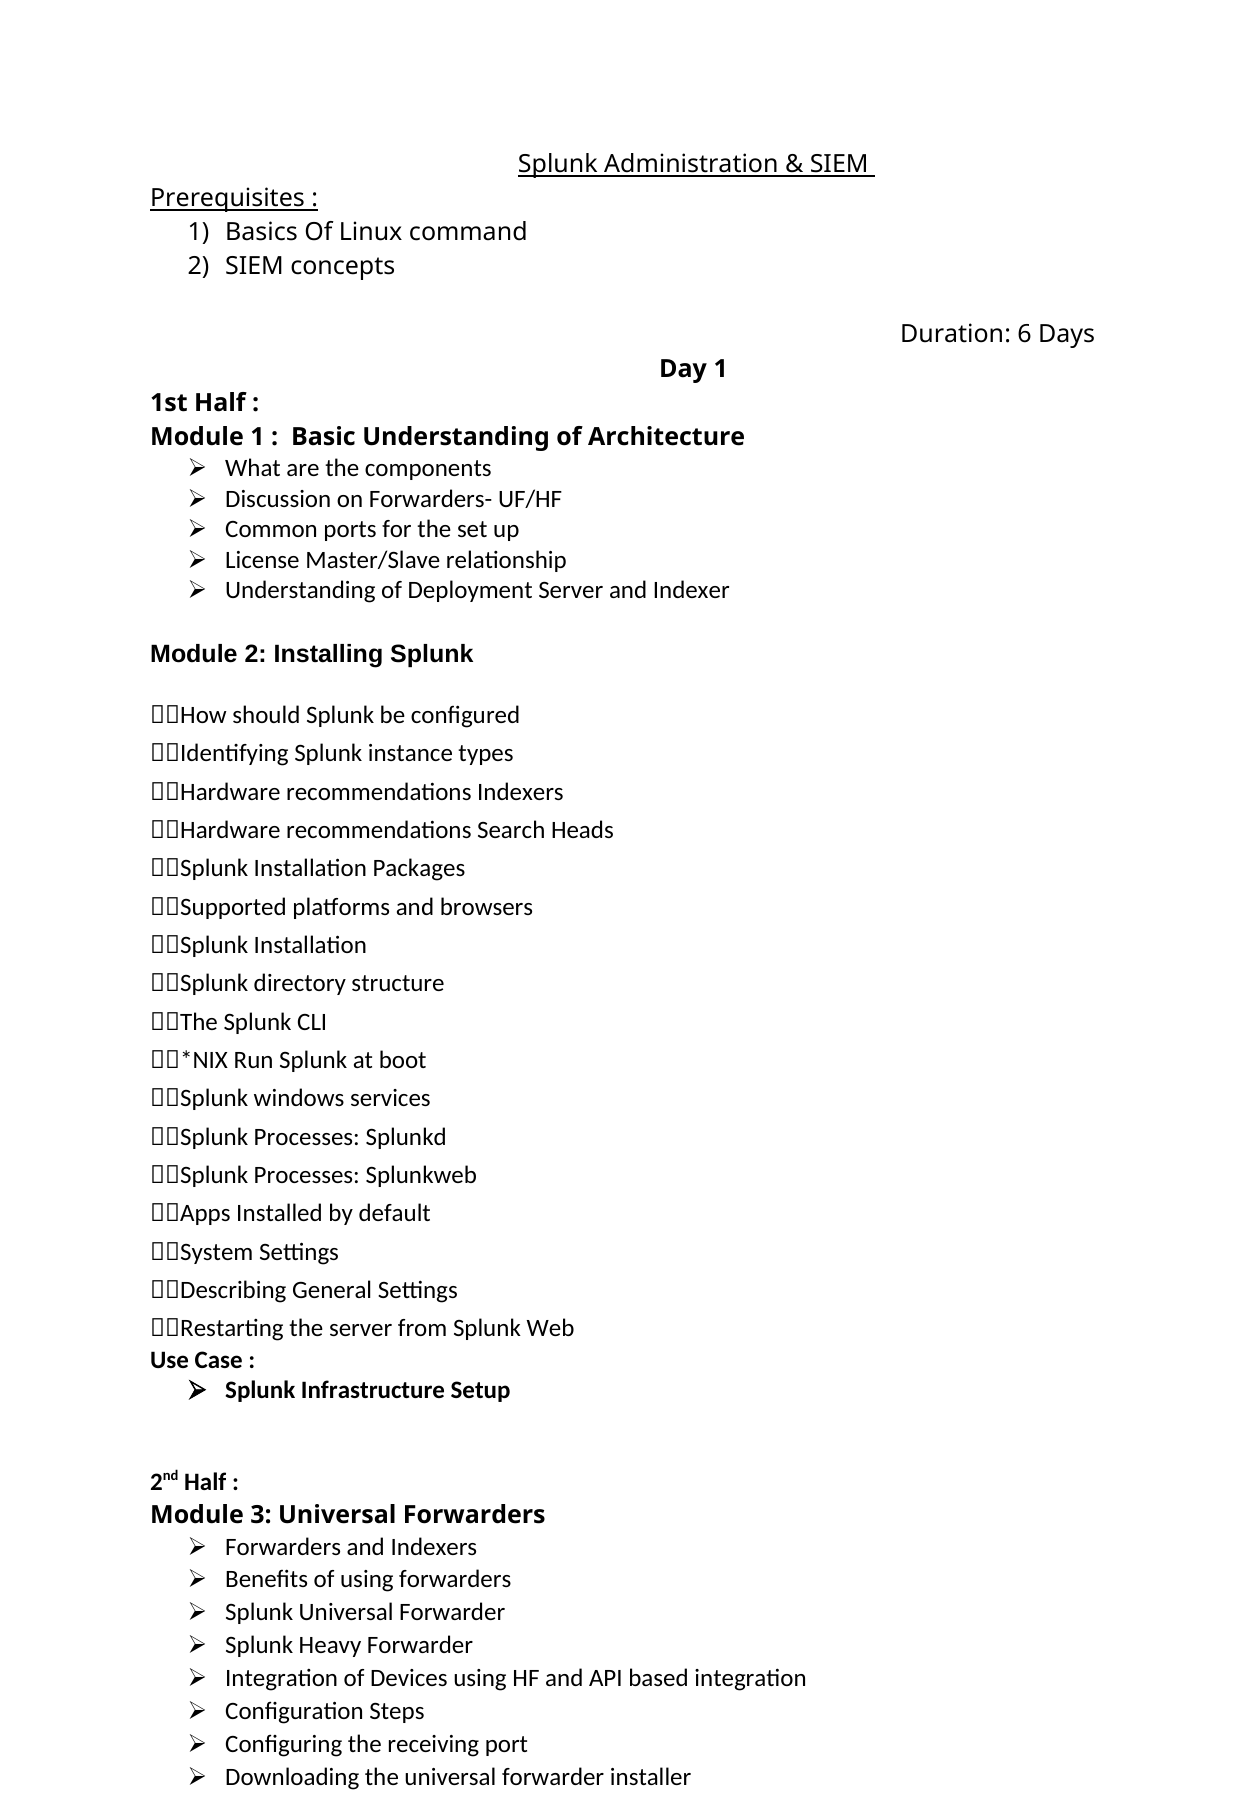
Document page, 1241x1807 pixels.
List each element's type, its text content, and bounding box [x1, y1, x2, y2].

text Splunk Processes: Splunkweb [150, 1157, 1236, 1191]
text Module 1 : Basic Understanding of Architecture [150, 418, 1236, 452]
text Prerequisites : [150, 180, 1236, 214]
text Module 2: Installing Splunk [150, 639, 1236, 668]
list Splunk Heavy Forwarder [187, 1629, 1236, 1660]
text Splunk Installation Packages [150, 850, 1236, 884]
text Splunk Installation [150, 927, 1236, 961]
text Describing General Settings [150, 1272, 1236, 1306]
list Configuration Steps [187, 1695, 1236, 1726]
list Forwarders and Indexers [187, 1531, 1236, 1561]
text Hardware recommendations Search Heads [150, 812, 1236, 846]
list Downloading the universal forwarder installer [187, 1761, 1236, 1792]
text How should Splunk be configured [150, 697, 1236, 731]
text Apps Installed by default [150, 1195, 1236, 1229]
text Splunk directory structure [150, 965, 1236, 999]
text Splunk Processes: Splunkd [150, 1118, 1236, 1152]
list Understanding of Deployment Server and Indexer [187, 574, 1236, 605]
text Splunk windows services [150, 1080, 1236, 1114]
list Common ports for the set up [187, 513, 1236, 544]
text System Settings [150, 1233, 1236, 1267]
text The Splunk CLI [150, 1003, 1236, 1037]
text Supported platforms and browsers [150, 888, 1236, 922]
text Identifying Splunk instance types [150, 735, 1236, 769]
text Restarting the server from Splunk Web [150, 1310, 1236, 1344]
text Module 3: Universal Forwarders [150, 1497, 1236, 1531]
text Use Case : [150, 1344, 1236, 1374]
text Duration: 6 Days [150, 316, 1236, 350]
list Configuring the receiving port [187, 1728, 1236, 1759]
text 1st Half : [150, 384, 1236, 418]
text Hardware recommendations Indexers [150, 773, 1236, 807]
list Benefits of using forwarders [187, 1563, 1236, 1594]
list Splunk Infrastructure Setup [187, 1374, 1236, 1405]
list SIEM concepts [187, 248, 1236, 282]
list Discussion on Forwarders- UF/HF [187, 483, 1236, 513]
text *NIX Run Splunk at boot [150, 1042, 1236, 1076]
list Basics Of Linux command [187, 214, 1236, 248]
list What are the components [187, 452, 1236, 483]
text Day 1 [150, 350, 1236, 384]
text 2nd Half : [150, 1466, 1236, 1497]
list Integration of Devices using HF and API based integration [187, 1662, 1236, 1693]
list Splunk Universal Forwarder [187, 1596, 1236, 1627]
list License Master/Slave relationship [187, 544, 1236, 574]
text Splunk Administration & SIEM [150, 146, 1236, 180]
